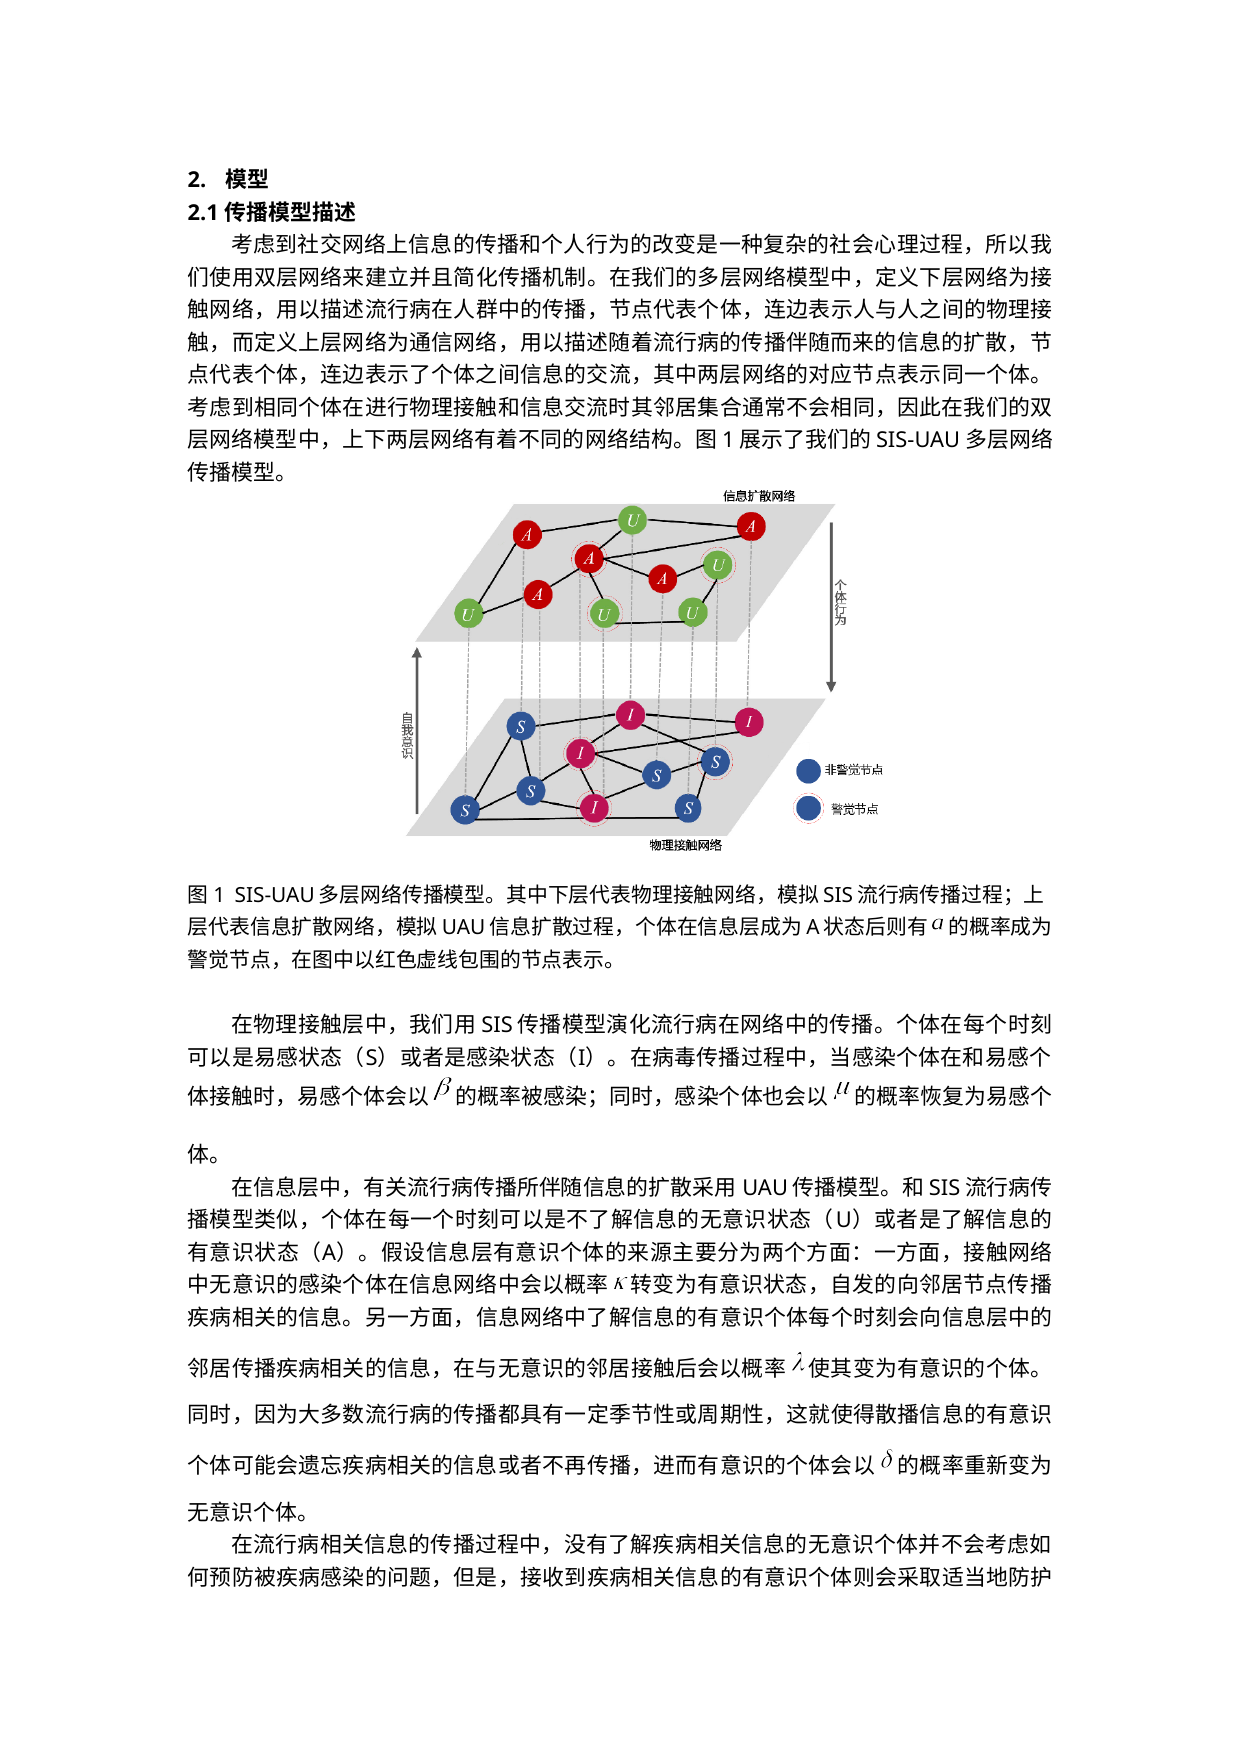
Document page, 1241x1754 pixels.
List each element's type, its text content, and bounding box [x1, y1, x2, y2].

text 考虑到社交网络上信息的传播和个人行为的改变是一种复杂的社会心理过程，所以我们使用双层网络来建立并且简化传播机制。在我们的多层网络模型中，定义下层网络为接触网络，用以描述流行病在人群中的传播，节点代表个体，连边表示人与人之间的物理接触，而定义上层网络为通信网络，用以描述随着流行病的传播伴随而来的信息的扩散，节点代表个体，连边表示了个体之间信息的交流，其中两层网络的对应节点表示同一个体。考虑到相同个体在进行物理接触和信息交流时其邻居集合通常不会相同，因此在我们的双层网络模型中，上下两层网络有着不同的网络结构。图1展示了我们的SIS-UAU多层网络传播模型。 [187, 227, 1053, 487]
picture [401, 487, 883, 855]
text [187, 1527, 1053, 1592]
list 模型 [187, 162, 1053, 194]
text 在信息层中，有关流行病传播所伴随信息的扩散采用UAU传播模型。和SIS流行病传播模型类似，个体在每一个时刻可以是不了解信息的无意识状态（U）或者是了解信息的有意识状态（A）。假设信息层有意识个体的来源主要分为两个方面：一方面，接触网络中无意识的感染个体在信息网络中会以概率转变为有意识状态，自发的向邻居节点传播疾病相关的信息。另一方面，信息网络中了解信息的有意识个体每个时刻会向信息层中的邻居传播疾病相关的信息，在与无意识的邻居接触后会以概率使其变为有意识的个体。同时，因为大多数流行病的传播都具有一定季节性或周期性，这就使得散播信息的有意识个体可能会遗忘疾病相关的信息或者不再传播，进而有意识的个体会以的概率重新变为无意识个体。 [187, 1169, 1053, 1527]
text 2.1 传播模型描述 [187, 194, 1053, 227]
text 图 1 SIS-UAU多层网络传播模型。其中下层代表物理接触网络，模拟SIS流行病传播过程；上层代表信息扩散网络，模拟UAU信息扩散过程，个体在信息层成为A状态后则有的概率成为警觉节点，在图中以红色虚线包围的节点表示。 [187, 877, 1053, 974]
text 在物理接触层中，我们用SIS传播模型演化流行病在网络中的传播。个体在每个时刻可以是易感状态（S）或者是感染状态（I）。在病毒传播过程中，当感染个体在和易感个体接触时，易感个体会以的概率被感染；同时，感染个体也会以的概率恢复为易感个体。 [187, 1007, 1053, 1169]
